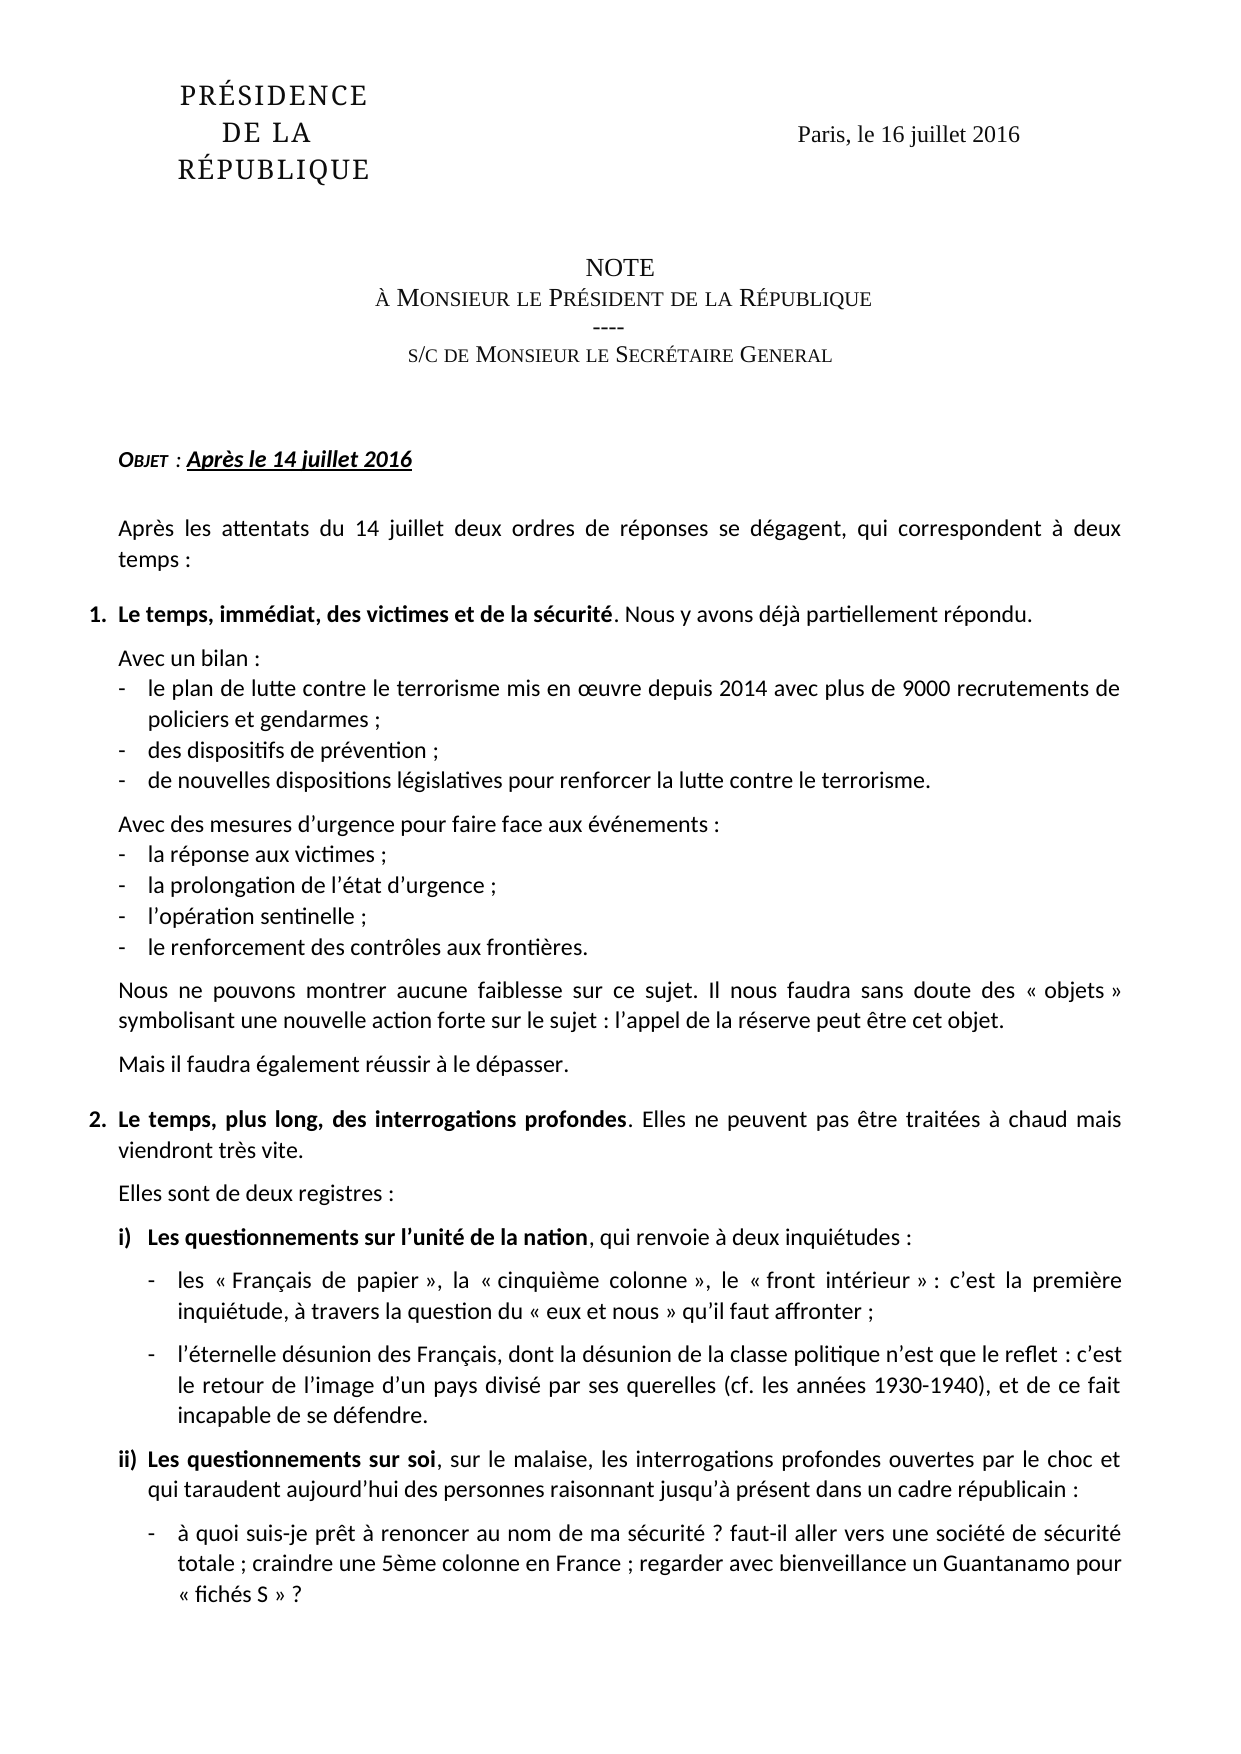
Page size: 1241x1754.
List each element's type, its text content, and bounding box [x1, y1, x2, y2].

text s/c de Monsieur le Secrétaire General [118, 340, 1122, 367]
list l’opération sentinelle ; [118, 901, 1122, 930]
text Avec des mesures d’urgence pour faire face aux événements : [118, 809, 1122, 838]
text PrÉsidence [118, 77, 428, 114]
list la réponse aux victimes ; [118, 839, 1122, 869]
text Objet : Après le 14 juillet 2016 [118, 444, 1122, 473]
list le renforcement des contrôles aux frontières. [118, 932, 1122, 961]
list Les questionnements sur l’unité de la nation, qui renvoie à deux inquiétudes : [118, 1222, 1122, 1251]
text ---- [118, 312, 1122, 340]
list la prolongation de l’état d’urgence ; [118, 870, 1122, 899]
text Nous ne pouvons montrer aucune faiblesse sur ce sujet. Il nous faudra sans doute des « objets » symbolisant une nouvelle action forte sur le sujet : l’appel de la réserve peut être cet objet. [118, 975, 1122, 1035]
list de nouvelles dispositions législatives pour renforcer la lutte contre le terrorisme. [118, 766, 1122, 795]
text de la Paris, le 16 juillet 2016 [222, 114, 1122, 151]
list le plan de lutte contre le terrorisme mis en œuvre depuis 2014 avec plus de 9000 recrutements de policiers et gendarmes ; [118, 673, 1122, 733]
list Elles sont de deux registres : [118, 1178, 1122, 1208]
list l’éternelle désunion des Français, dont la désunion de la classe politique n’est que le reflet : c’est le retour de l’image d’un pays divisé par ses querelles (cf. les années 1930-1940), et de ce fait incapable de se défendre. [148, 1339, 1122, 1430]
list à quoi suis-je prêt à renoncer au nom de ma sécurité ? faut-il aller vers une société de sécurité totale ; craindre une 5ème colonne en France ; regarder avec bienveillance un Guantanamo pour « fichés S » ? [148, 1518, 1122, 1608]
text Après les attentats du 14 juillet deux ordres de réponses se dégagent, qui correspondent à deux temps : [118, 513, 1122, 573]
list Le temps, plus long, des interrogations profondes. Elles ne peuvent pas être traitées à chaud mais viendront très vite. [88, 1104, 1122, 1164]
text République [118, 151, 428, 187]
text à Monsieur le Président de la République [118, 282, 1122, 312]
text Mais il faudra également réussir à le dépasser. [118, 1049, 1122, 1078]
text Avec un bilan : [118, 643, 1122, 672]
list Les questionnements sur soi, sur le malaise, les interrogations profondes ouvertes par le choc et qui taraudent aujourd’hui des personnes raisonnant jusqu’à présent dans un cadre républicain : [118, 1444, 1122, 1504]
list les « Français de papier », la « cinquième colonne », le « front intérieur » : c’est la première inquiétude, à travers la question du « eux et nous » qu’il faut affronter ; [148, 1265, 1122, 1325]
list des dispositifs de prévention ; [118, 735, 1122, 764]
list Le temps, immédiat, des victimes et de la sécurité. Nous y avons déjà partiellement répondu. [88, 599, 1122, 629]
text NOTE [118, 252, 1122, 282]
